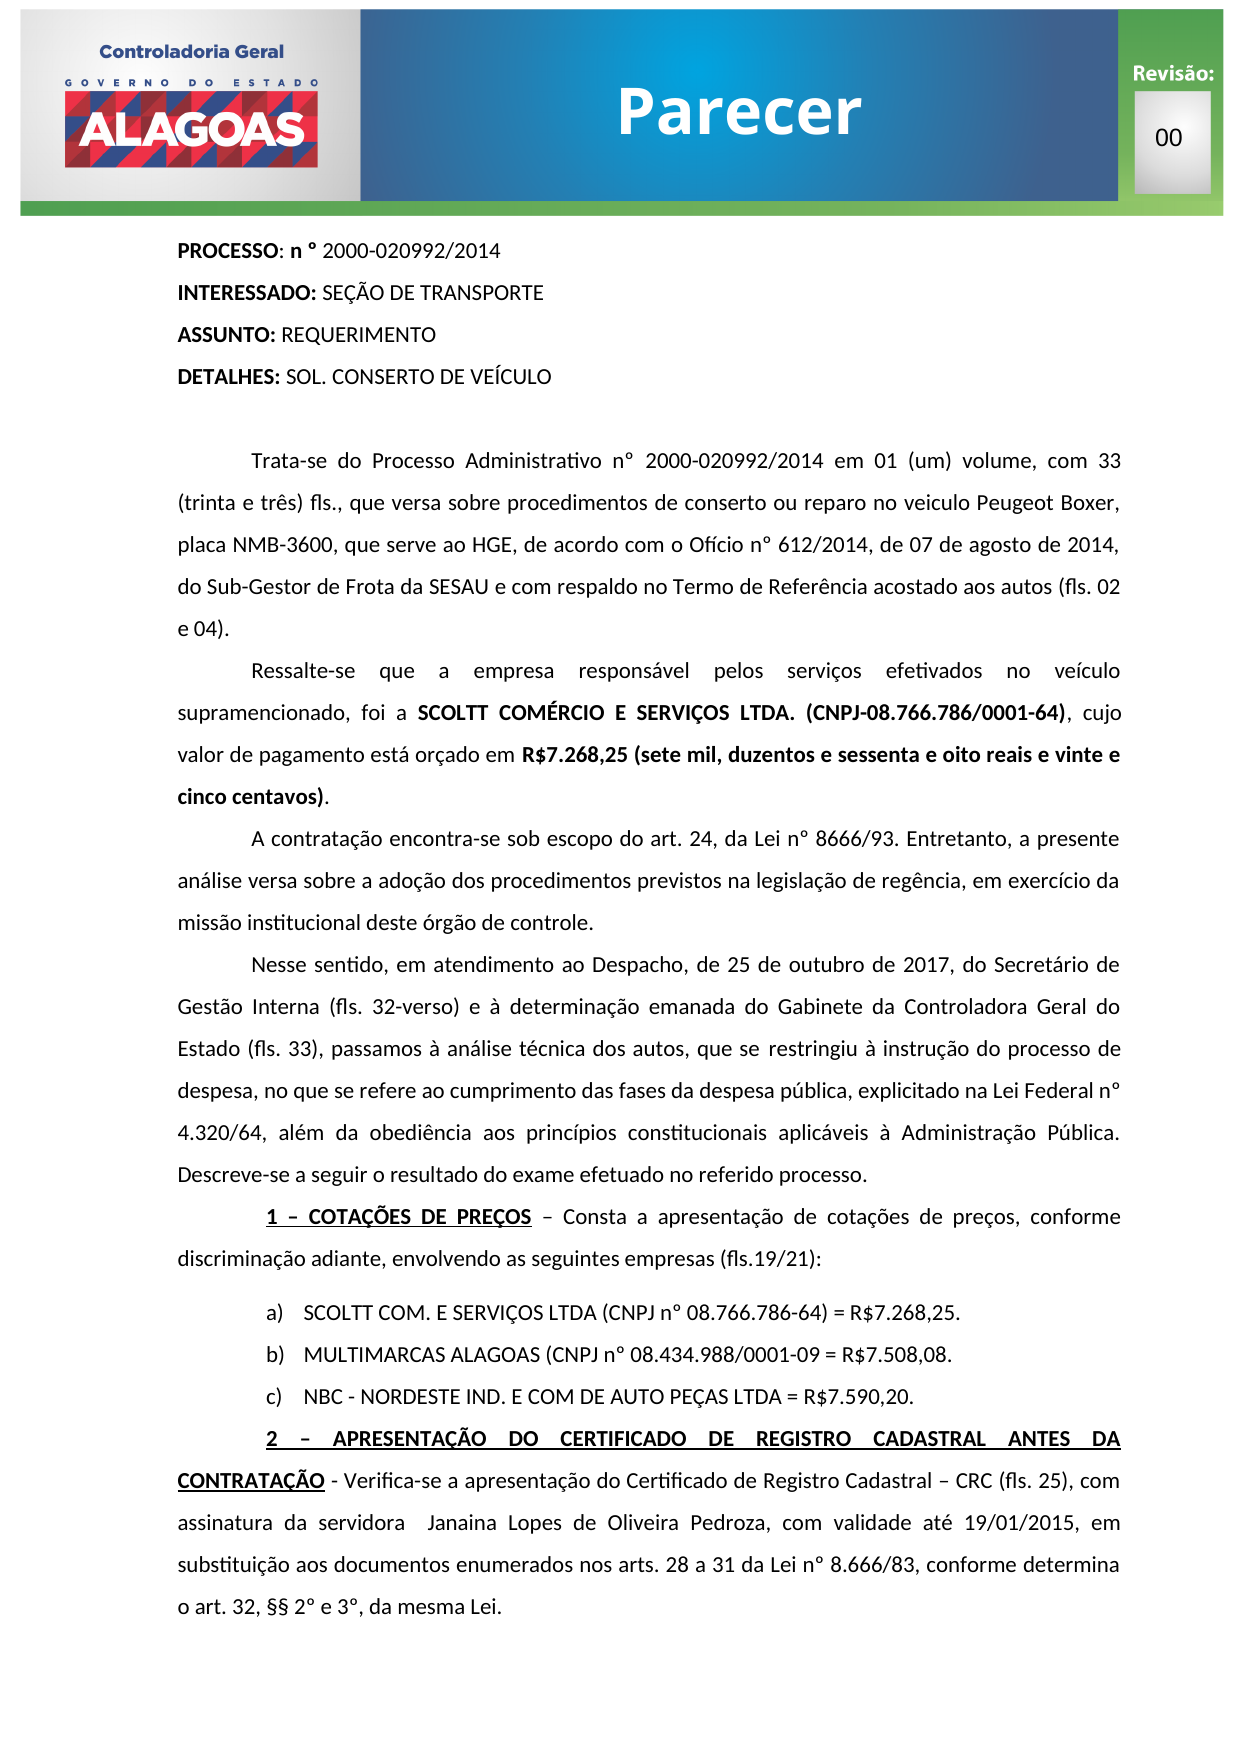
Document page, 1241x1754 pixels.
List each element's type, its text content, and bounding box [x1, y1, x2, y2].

text DETALHES: SOL. CONSERTO DE VEÍCULO [177, 362, 1122, 390]
text 2 – APRESENTAÇÃO DO CERTIFICADO DE REGISTRO CADASTRAL ANTES DA CONTRATAÇÃO - Verifica-se a apresentação do Certificado de Registro Cadastral – CRC (fls. 25), com assinatura da servidora Janaina Lopes de Oliveira Pedroza, com validade até 19/01/2015, em substituição aos documentos enumerados nos arts. 28 a 31 da Lei nº 8.666/83, conforme determina o art. 32, §§ 2º e 3º, da mesma Lei. [177, 1424, 1122, 1620]
list NBC - NORDESTE IND. E COM DE AUTO PEÇAS LTDA = R$7.590,20. [266, 1382, 1122, 1410]
text ASSUNTO: REQUERIMENTO [177, 320, 1122, 348]
text Trata-se do Processo Administrativo nº 2000-020992/2014 em 01 (um) volume, com 33 (trinta e três) fls., que versa sobre procedimentos de conserto ou reparo no veiculo Peugeot Boxer, placa NMB-3600, que serve ao HGE, de acordo com o Ofício nº 612/2014, de 07 de agosto de 2014, do Sub-Gestor de Frota da SESAU e com respaldo no Termo de Referência acostado aos autos (fls. 02 e 04). [177, 446, 1122, 642]
text 1 – COTAÇÕES DE PREÇOS – Consta a apresentação de cotações de preços, conforme discriminação adiante, envolvendo as seguintes empresas (fls.19/21): [177, 1202, 1122, 1272]
text INTERESSADO: SEÇÃO DE TRANSPORTE [177, 278, 1122, 306]
text PROCESSO: n º 2000-020992/2014 [177, 236, 1122, 264]
list MULTIMARCAS ALAGOAS (CNPJ nº 08.434.988/0001-09 = R$7.508,08. [266, 1340, 1122, 1368]
text Nesse sentido, em atendimento ao Despacho, de 25 de outubro de 2017, do Secretário de Gestão Interna (fls. 32-verso) e à determinação emanada do Gabinete da Controladora Geral do Estado (fls. 33), passamos à análise técnica dos autos, que se restringiu à instrução do processo de despesa, no que se refere ao cumprimento das fases da despesa pública, explicitado na Lei Federal nº 4.320/64, além da obediência aos princípios constitucionais aplicáveis à Administração Pública. Descreve-se a seguir o resultado do exame efetuado no referido processo. [177, 950, 1122, 1188]
picture [20, 9, 1224, 216]
text Ressalte-se que a empresa responsável pelos serviços efetivados no veículo supramencionado, foi a SCOLTT COMÉRCIO E SERVIÇOS LTDA. (CNPJ-08.766.786/0001-64), cujo valor de pagamento está orçado em R$7.268,25 (sete mil, duzentos e sessenta e oito reais e vinte e cinco centavos). [177, 656, 1122, 810]
list SCOLTT COM. E SERVIÇOS LTDA (CNPJ nº 08.766.786-64) = R$7.268,25. [266, 1298, 1122, 1326]
text A contratação encontra-se sob escopo do art. 24, da Lei nº 8666/93. Entretanto, a presente análise versa sobre a adoção dos procedimentos previstos na legislação de regência, em exercício da missão institucional deste órgão de controle. [177, 824, 1122, 936]
